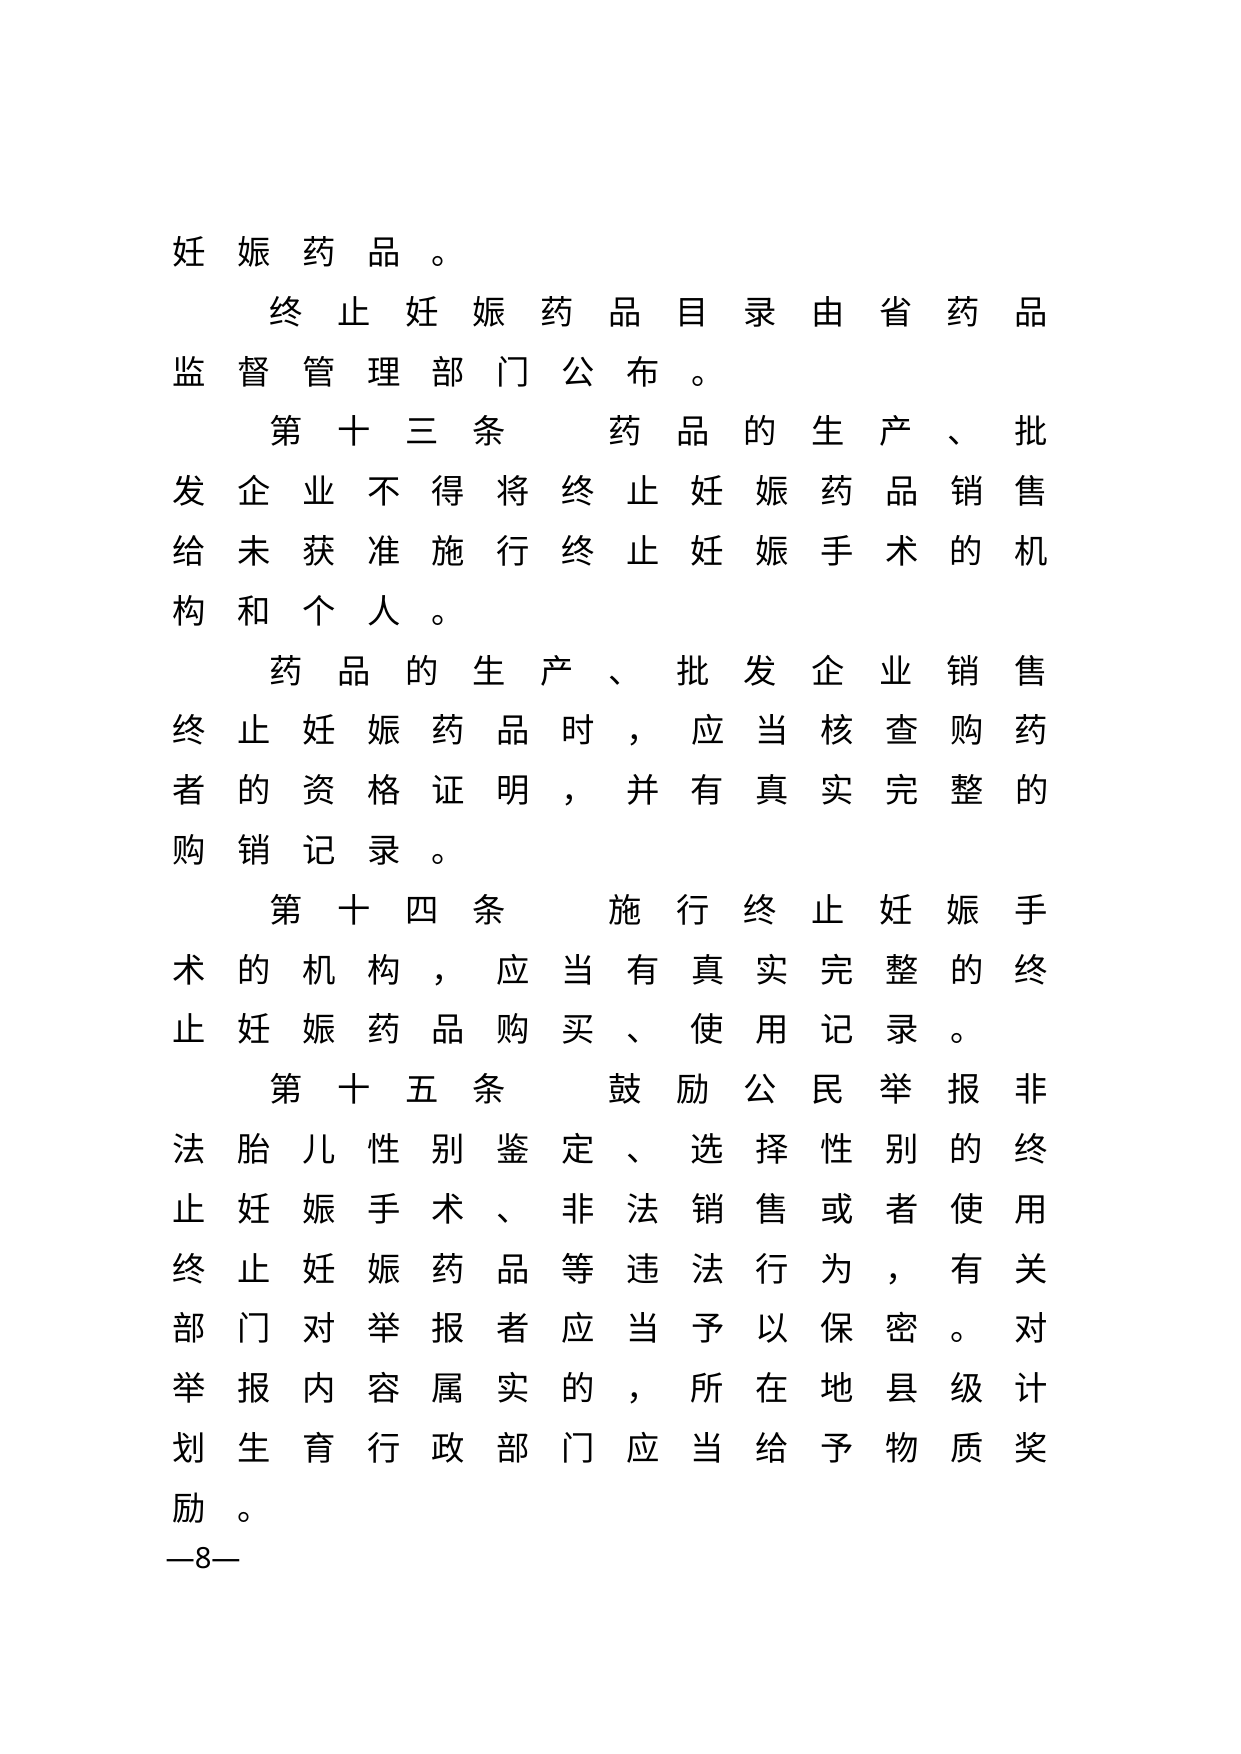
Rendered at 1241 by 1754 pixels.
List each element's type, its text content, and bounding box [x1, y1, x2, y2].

text 第十五条 鼓励公民举报非法胎儿性别鉴定、选择性别的终止妊娠手术、非法销售或者使用终止妊娠药品等违法行为，有关部门对举报者应当予以保密。对举报内容属实的，所在地县级计划生育行政部门应当给予物质奖励。 [172, 1057, 1079, 1536]
text 药品零售企业不得销售终止妊娠药品。 [172, 220, 1079, 280]
text 终止妊娠药品目录由省药品监督管理部门公布。 [172, 280, 1079, 399]
text 药品的生产、批发企业销售终止妊娠药品时，应当核查购药者的资格证明，并有真实完整的购销记录。 [172, 639, 1079, 878]
text 第十三条 药品的生产、批发企业不得将终止妊娠药品销售给未获准施行终止妊娠手术的机构和个人。 [172, 399, 1079, 639]
text 第十四条 施行终止妊娠手术的机构，应当有真实完整的终止妊娠药品购买、使用记录。 [172, 878, 1079, 1057]
